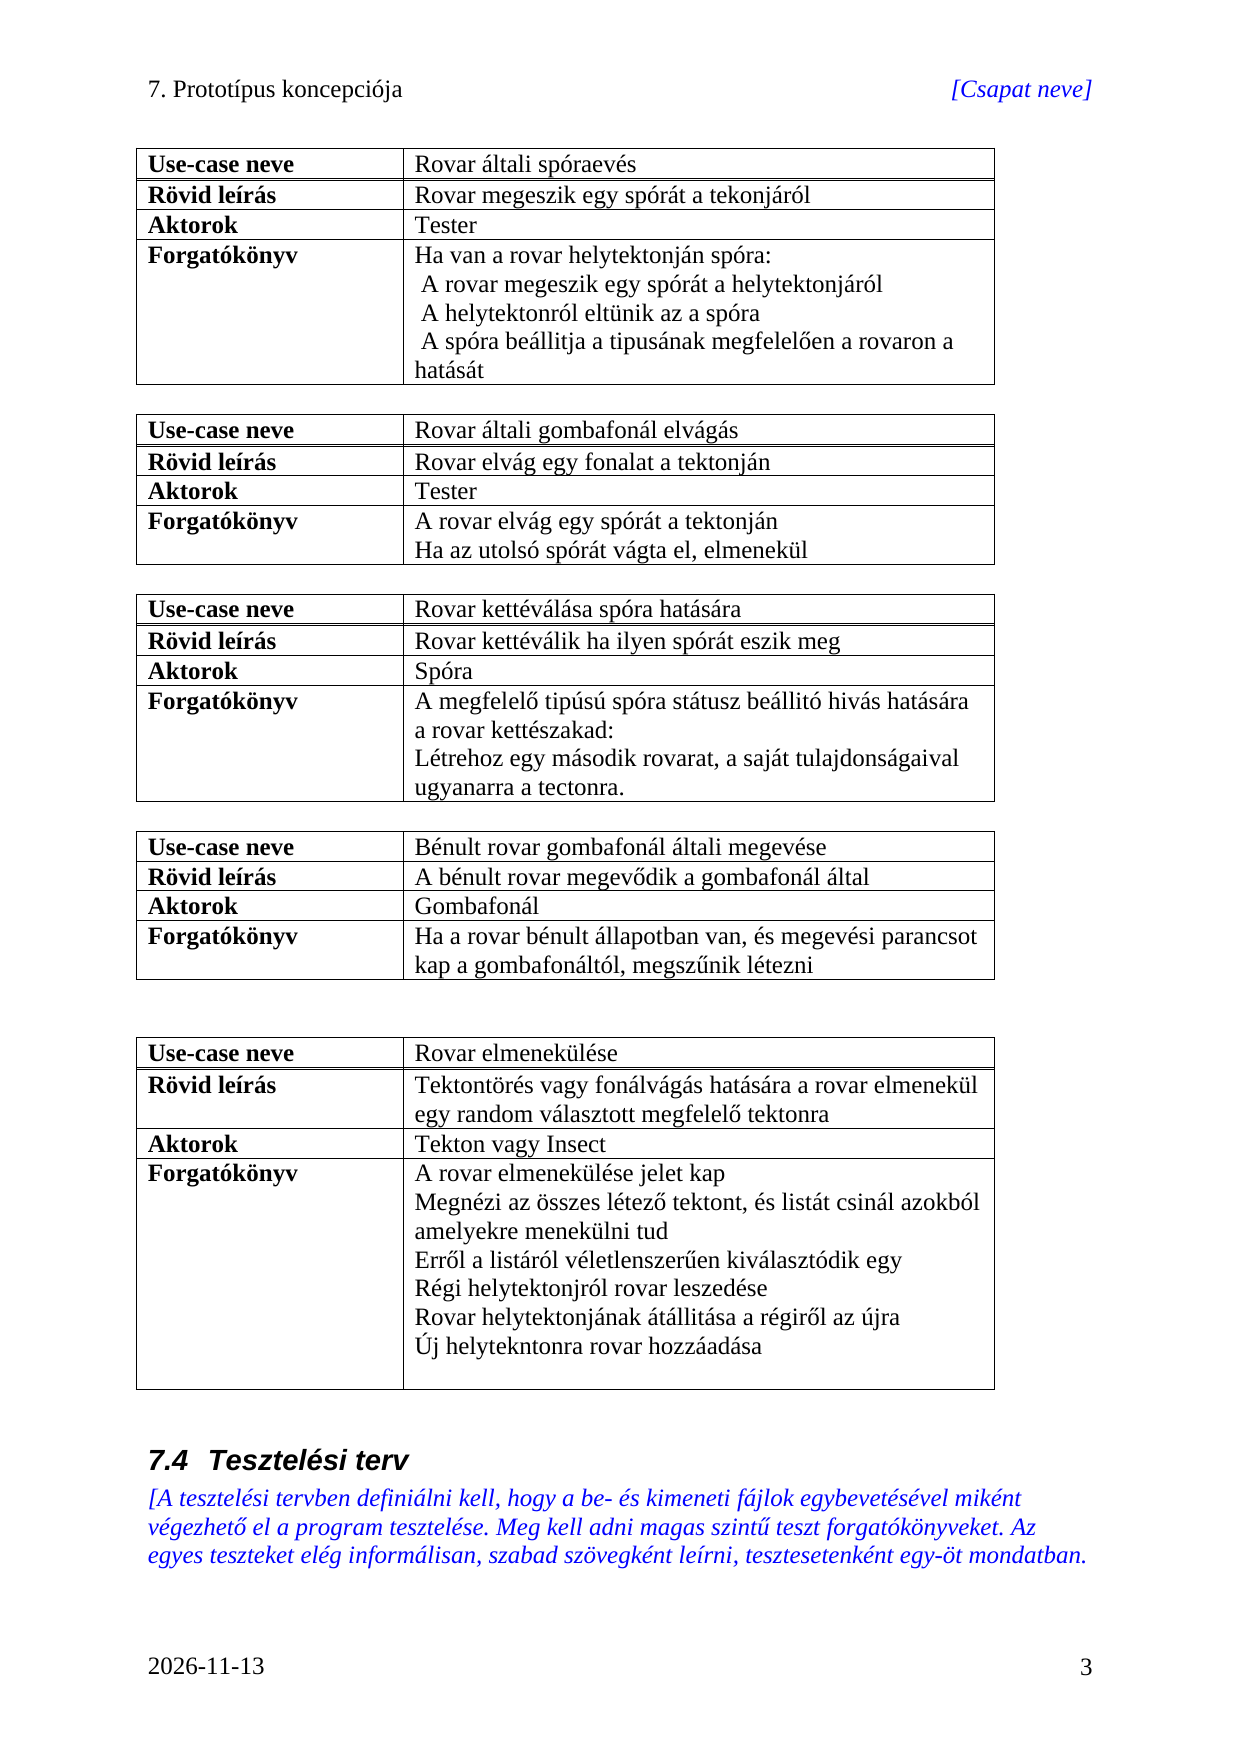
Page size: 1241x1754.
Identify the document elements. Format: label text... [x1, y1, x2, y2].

table_cell Forgatókönyv [137, 240, 403, 384]
table_header Use-case neve [137, 595, 403, 623]
table_cell Spóra [404, 656, 994, 685]
table_cell Rövid leírás [137, 447, 403, 475]
table_cell A bénult rovar megevődik a gombafonál által [404, 862, 994, 890]
table_cell A rovar elmenekülése jelet kap Megnézi az összes létező tektont, és listát csinál azokból amelyekre menekülni tud Erről a listáról véletlenszerűen kiválasztódik egy Régi helytektonjról rovar leszedése Rovar helytektonjának átállitása a régiről az újra Új helytekntonra rovar hozzáadása [404, 1159, 994, 1388]
table_cell Tekton vagy Insect [404, 1129, 994, 1157]
table_cell Rövid leírás [137, 181, 403, 209]
table_cell Ha a rovar bénult állapotban van, és megevési parancsot kap a gombafonáltól, megszűnik létezni [404, 921, 994, 979]
table_header Rovar elmenekülése [404, 1038, 994, 1067]
table_cell Rövid leírás [137, 862, 403, 890]
table_cell Rovar kettéválik ha ilyen spórát eszik meg [404, 626, 994, 655]
table_cell Tester [404, 210, 994, 239]
table_cell Aktorok [137, 210, 403, 239]
table_cell Rövid leírás [137, 1070, 403, 1128]
table_cell Forgatókönyv [137, 506, 403, 564]
table_cell Forgatókönyv [137, 686, 403, 801]
table_cell Aktorok [137, 656, 403, 685]
table_header Rovar általi gombafonál elvágás [404, 415, 994, 443]
table_header Use-case neve [137, 832, 403, 861]
table_cell Aktorok [137, 891, 403, 920]
table_header Use-case neve [137, 149, 403, 177]
table_cell Rovar megeszik egy spórát a tekonjáról [404, 181, 994, 209]
table_header Rovar kettéválása spóra hatására [404, 595, 994, 623]
table_cell Ha van a rovar helytektonján spóra: A rovar megeszik egy spórát a helytektonjáról A helytektonról eltünik az a spóra A spóra beállitja a tipusának megfelelően a rovaron a hatását [404, 240, 994, 384]
table_cell Tester [404, 476, 994, 505]
table_cell A rovar elvág egy spórát a tektonján Ha az utolsó spórát vágta el, elmenekül [404, 506, 994, 564]
table_cell Gombafonál [404, 891, 994, 920]
subtitle Tesztelési terv [148, 1443, 1093, 1477]
table_header Bénult rovar gombafonál általi megevése [404, 832, 994, 861]
table_cell A megfelelő tipúsú spóra státusz beállitó hivás hatására a rovar kettészakad: Létrehoz egy második rovarat, a saját tulajdonságaival ugyanarra a tectonra. [404, 686, 994, 801]
table_cell Aktorok [137, 1129, 403, 1157]
table_cell Rovar elvág egy fonalat a tektonján [404, 447, 994, 475]
table_cell Forgatókönyv [137, 921, 403, 979]
table_header Rovar általi spóraevés [404, 149, 994, 177]
table_header Use-case neve [137, 415, 403, 443]
table_cell Aktorok [137, 476, 403, 505]
table_cell Tektontörés vagy fonálvágás hatására a rovar elmenekül egy random választott megfelelő tektonra [404, 1070, 994, 1128]
table_cell Rövid leírás [137, 626, 403, 655]
table_header Use-case neve [137, 1038, 403, 1067]
table_cell Forgatókönyv [137, 1159, 403, 1388]
